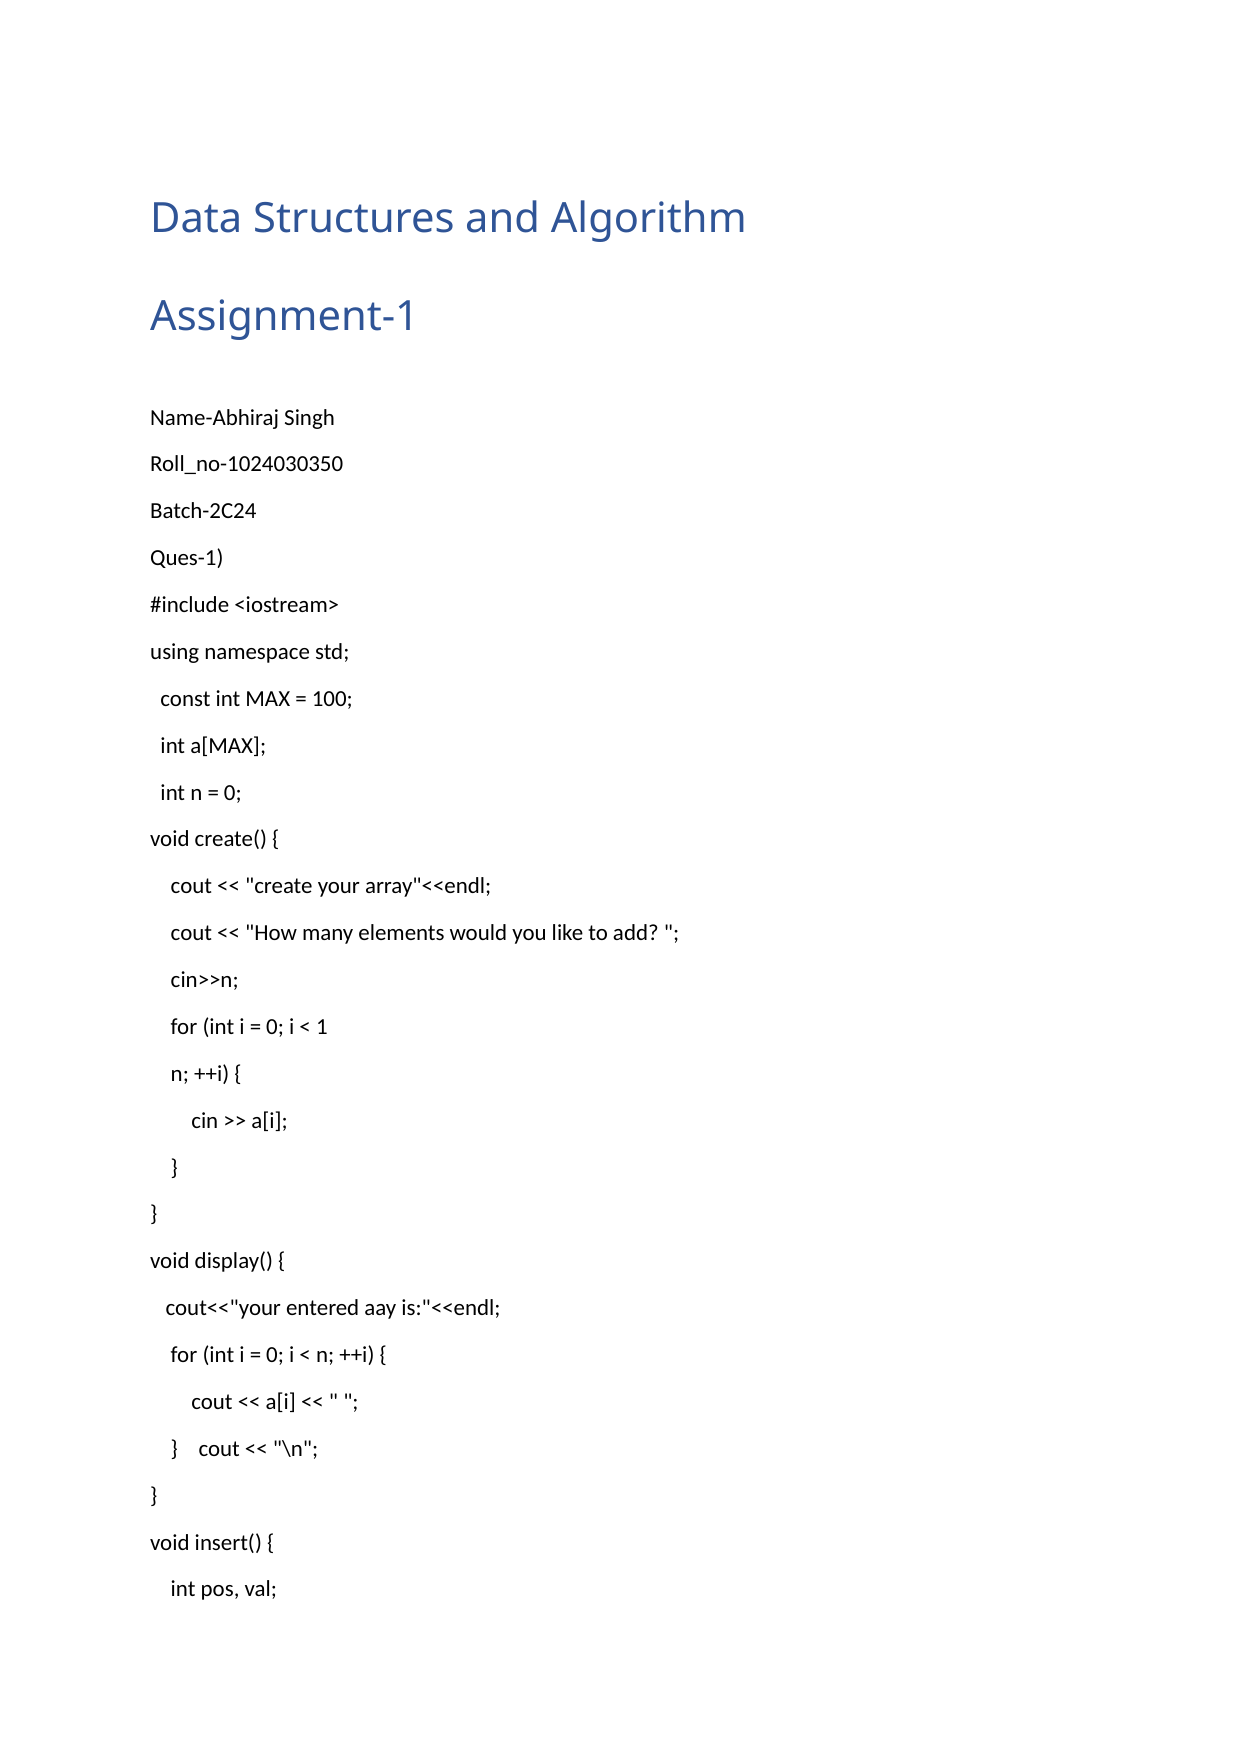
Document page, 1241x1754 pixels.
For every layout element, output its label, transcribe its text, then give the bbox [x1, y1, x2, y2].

text cout << a[i] << " "; [150, 1387, 1090, 1415]
text Name-Abhiraj Singh [150, 403, 1090, 431]
text const int MAX = 100; [150, 684, 1090, 712]
text cout << "create your array"<<endl; [150, 871, 1090, 899]
subtitle Assignment-1 [150, 286, 1090, 343]
text } cout << "\n"; [150, 1434, 1090, 1462]
text #include <iostream> [150, 590, 1090, 618]
text cout << "How many elements would you like to add? "; [150, 918, 1090, 946]
text cout<<"your entered aay is:"<<endl; [150, 1293, 1090, 1321]
text cin >> a[i]; [150, 1106, 1090, 1134]
text for (int i = 0; i < 1 [150, 1012, 1090, 1040]
text int a[MAX]; [150, 731, 1090, 759]
text int pos, val; [150, 1574, 1090, 1603]
text void create() { [150, 824, 1090, 853]
text Batch-2C24 [150, 496, 1090, 524]
text Ques-1) [150, 543, 1090, 571]
text void display() { [150, 1246, 1090, 1274]
text n; ++i) { [150, 1059, 1090, 1087]
text Roll_no-1024030350 [150, 449, 1090, 478]
text int n = 0; [150, 778, 1090, 806]
text } [150, 1199, 1090, 1228]
text for (int i = 0; i < n; ++i) { [150, 1340, 1090, 1368]
text } [150, 1153, 1090, 1181]
text cin>>n; [150, 965, 1090, 993]
subtitle Data Structures and Algorithm [150, 187, 1090, 244]
text void insert() { [150, 1528, 1090, 1556]
text } [150, 1481, 1090, 1509]
text using namespace std; [150, 637, 1090, 665]
